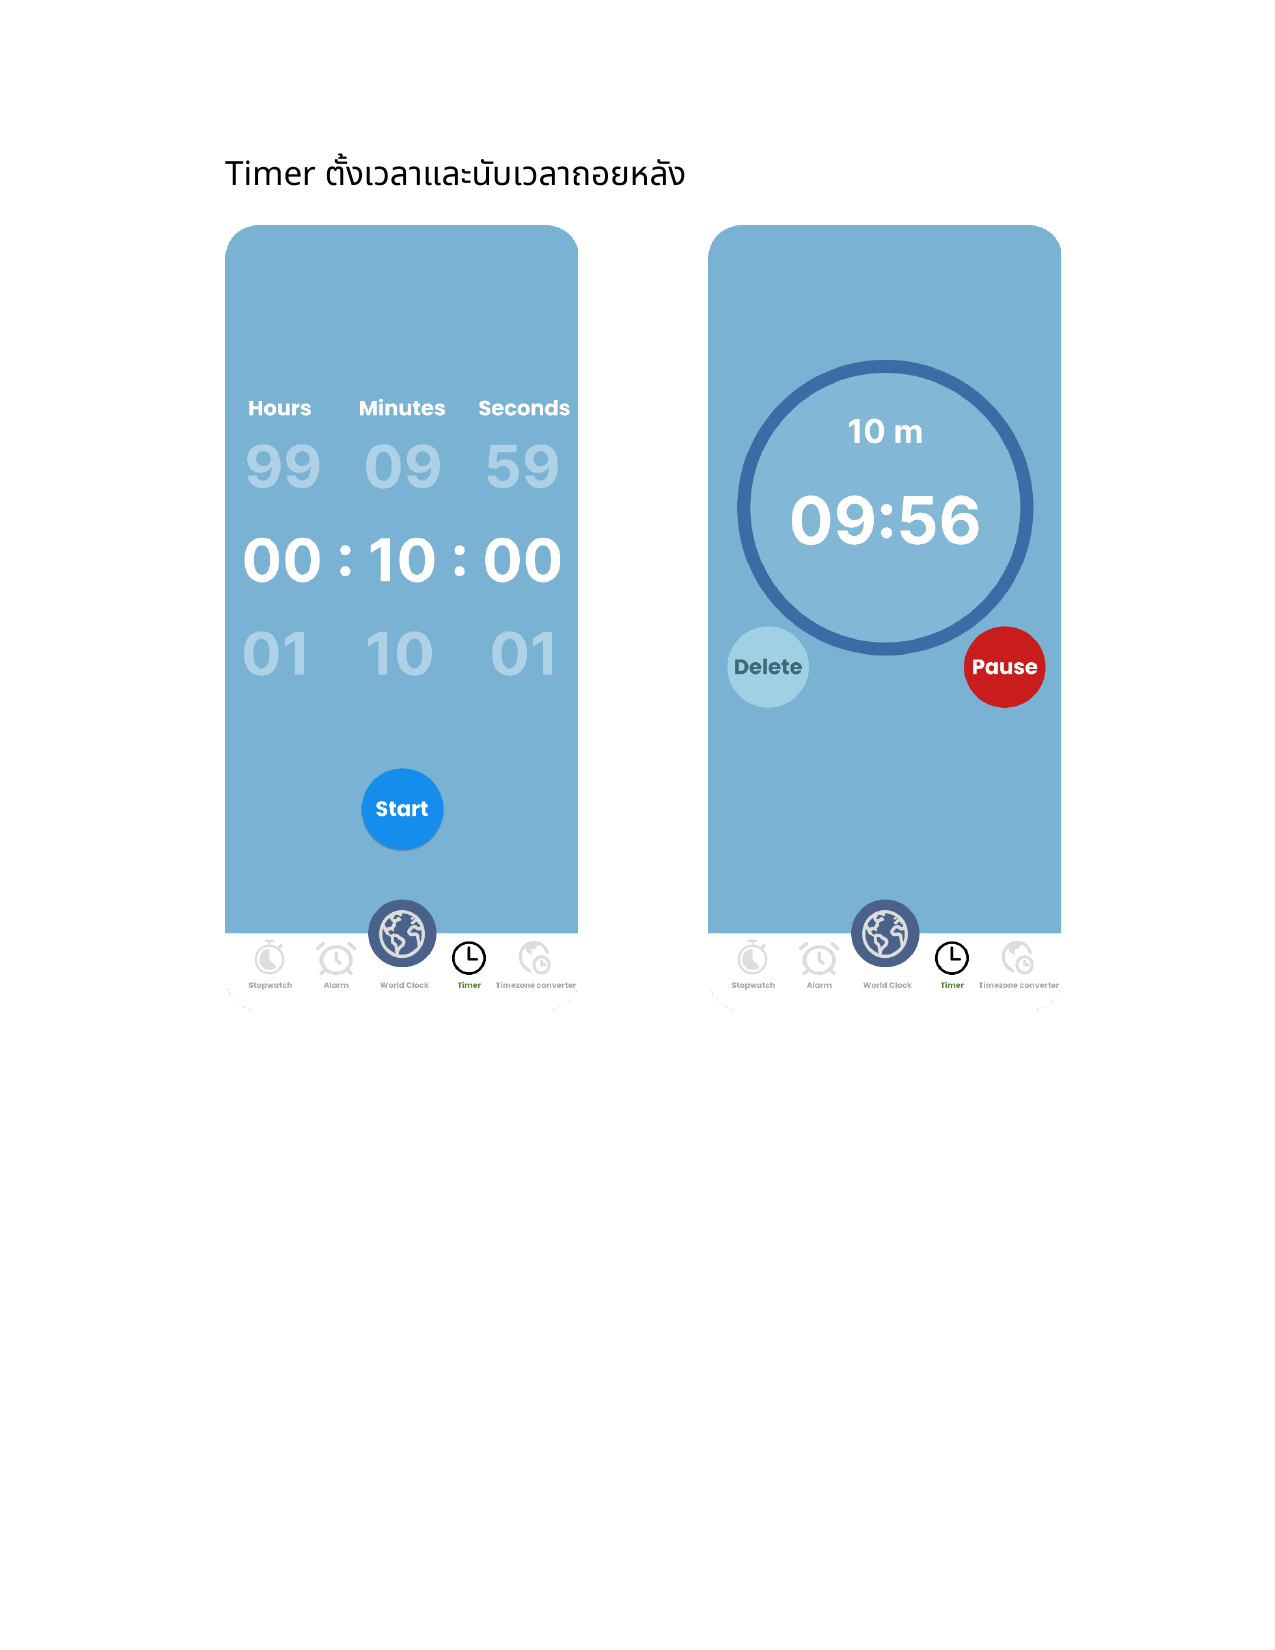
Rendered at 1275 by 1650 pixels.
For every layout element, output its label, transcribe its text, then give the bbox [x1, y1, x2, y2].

picture [708, 225, 1062, 1010]
picture [225, 225, 578, 1010]
text Timer ตั้งเวลาและนับเวลาถอยหลัง [225, 150, 1125, 201]
